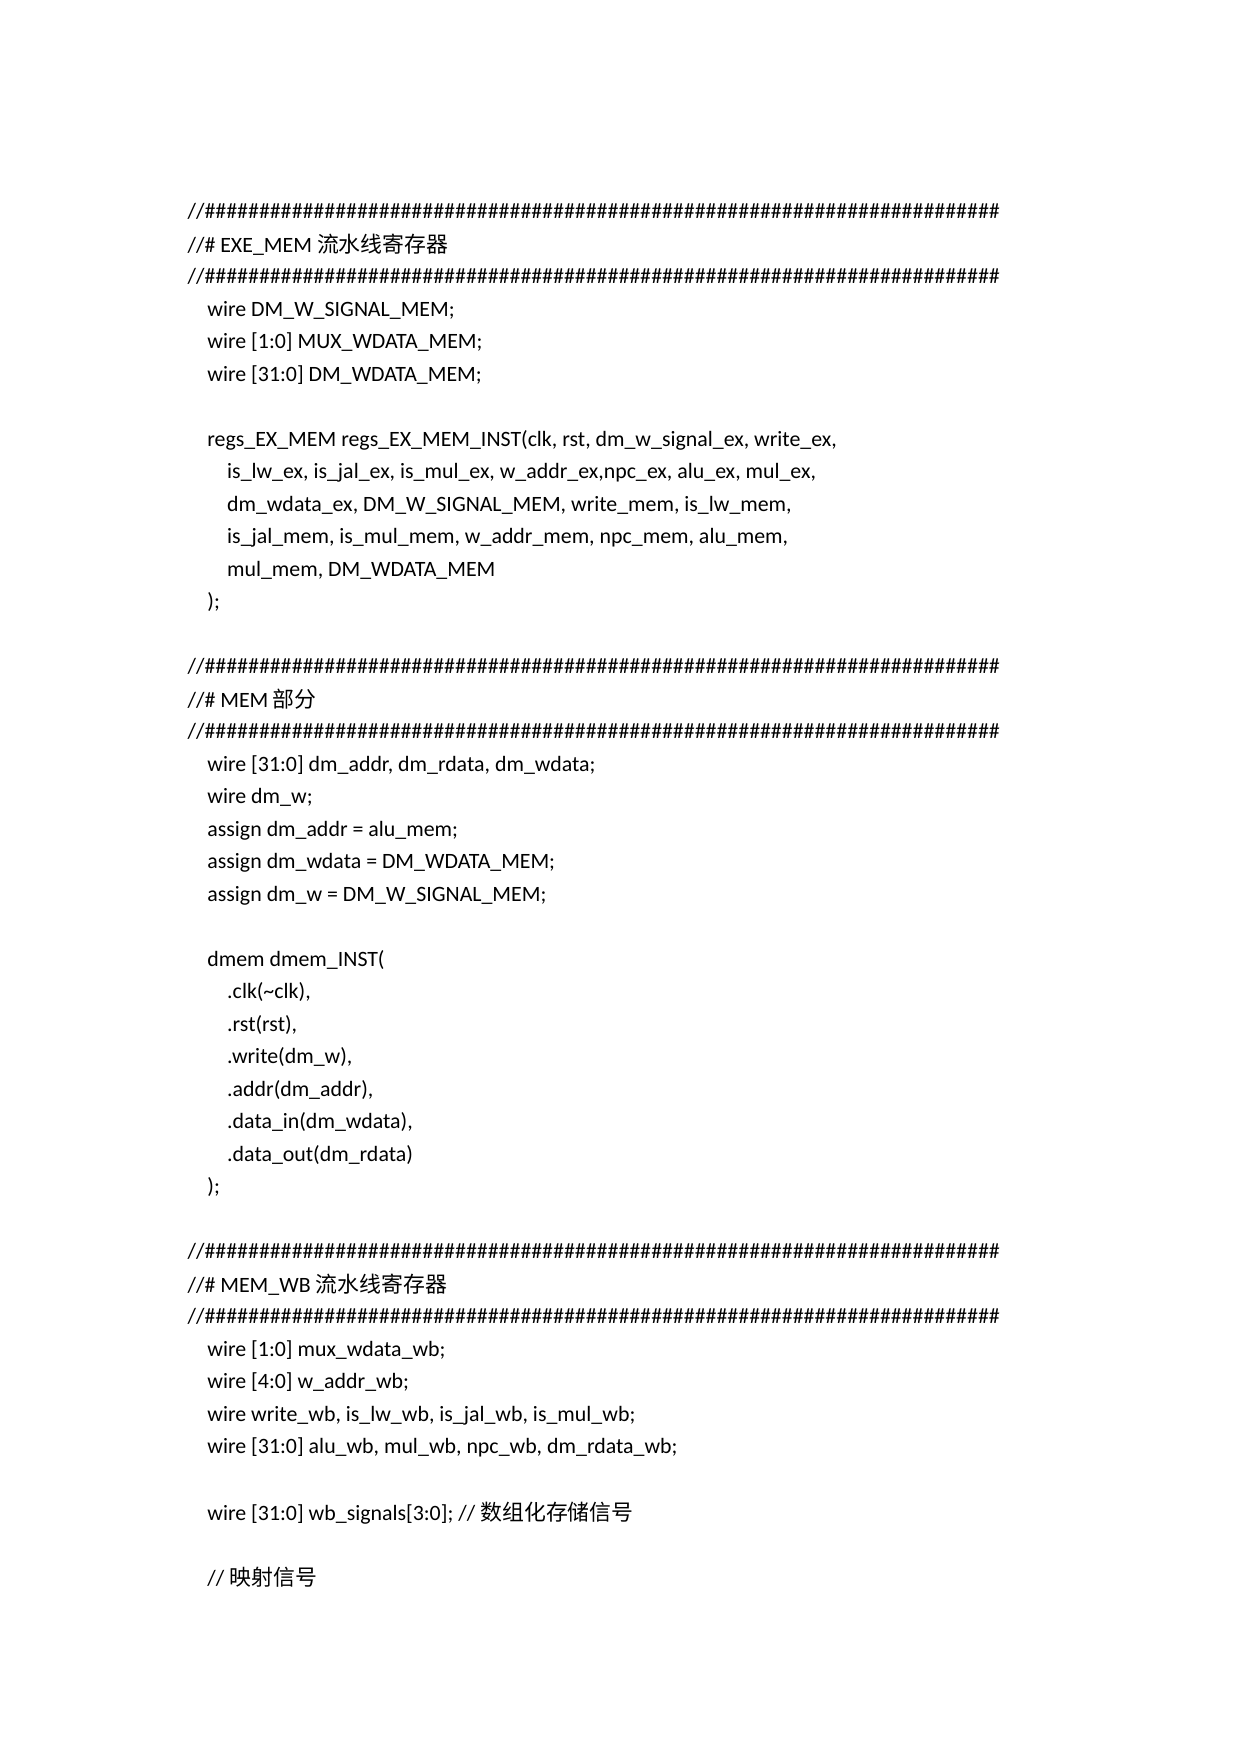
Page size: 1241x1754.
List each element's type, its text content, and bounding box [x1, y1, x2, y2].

text dmem dmem_INST( [187, 942, 1053, 974]
text wire DM_W_SIGNAL_MEM; [187, 292, 1053, 324]
text .data_in(dm_wdata), [187, 1104, 1053, 1137]
text //# MEM_WB 流水线寄存器 [187, 1267, 1053, 1299]
text wire write_wb, is_lw_wb, is_jal_wb, is_mul_wb; [187, 1397, 1053, 1429]
text //######################################################################### [187, 714, 1053, 747]
text regs_EX_MEM regs_EX_MEM_INST(clk, rst, dm_w_signal_ex, write_ex, [187, 422, 1053, 454]
text //# MEM部分 [187, 682, 1053, 714]
text //######################################################################### [187, 1234, 1053, 1267]
text is_jal_mem, is_mul_mem, w_addr_mem, npc_mem, alu_mem, [187, 519, 1053, 552]
text .rst(rst), [187, 1007, 1053, 1039]
text ); [187, 584, 1053, 617]
text wire [31:0] dm_addr, dm_rdata, dm_wdata; [187, 747, 1053, 779]
text //######################################################################### [187, 259, 1053, 292]
text wire dm_w; [187, 779, 1053, 812]
text assign dm_wdata = DM_WDATA_MEM; [187, 844, 1053, 877]
text dm_wdata_ex, DM_W_SIGNAL_MEM, write_mem, is_lw_mem, [187, 487, 1053, 519]
text wire [31:0] wb_signals[3:0]; // 数组化存储信号 [187, 1494, 1053, 1527]
text assign dm_w = DM_W_SIGNAL_MEM; [187, 877, 1053, 909]
text .data_out(dm_rdata) [187, 1137, 1053, 1169]
text //######################################################################### [187, 194, 1053, 227]
text wire [31:0] alu_wb, mul_wb, npc_wb, dm_rdata_wb; [187, 1429, 1053, 1462]
text wire [1:0] mux_wdata_wb; [187, 1332, 1053, 1364]
text //# EXE_MEM 流水线寄存器 [187, 227, 1053, 259]
text .addr(dm_addr), [187, 1072, 1053, 1104]
text wire [31:0] DM_WDATA_MEM; [187, 357, 1053, 389]
text wire [4:0] w_addr_wb; [187, 1364, 1053, 1397]
text //######################################################################### [187, 1299, 1053, 1332]
text wire [1:0] MUX_WDATA_MEM; [187, 324, 1053, 357]
text is_lw_ex, is_jal_ex, is_mul_ex, w_addr_ex,npc_ex, alu_ex, mul_ex, [187, 454, 1053, 487]
text mul_mem, DM_WDATA_MEM [187, 552, 1053, 584]
text ); [187, 1169, 1053, 1202]
text assign dm_addr = alu_mem; [187, 812, 1053, 844]
text // 映射信号 [187, 1559, 1053, 1592]
text //######################################################################### [187, 649, 1053, 682]
text .clk(~clk), [187, 974, 1053, 1007]
text .write(dm_w), [187, 1039, 1053, 1072]
